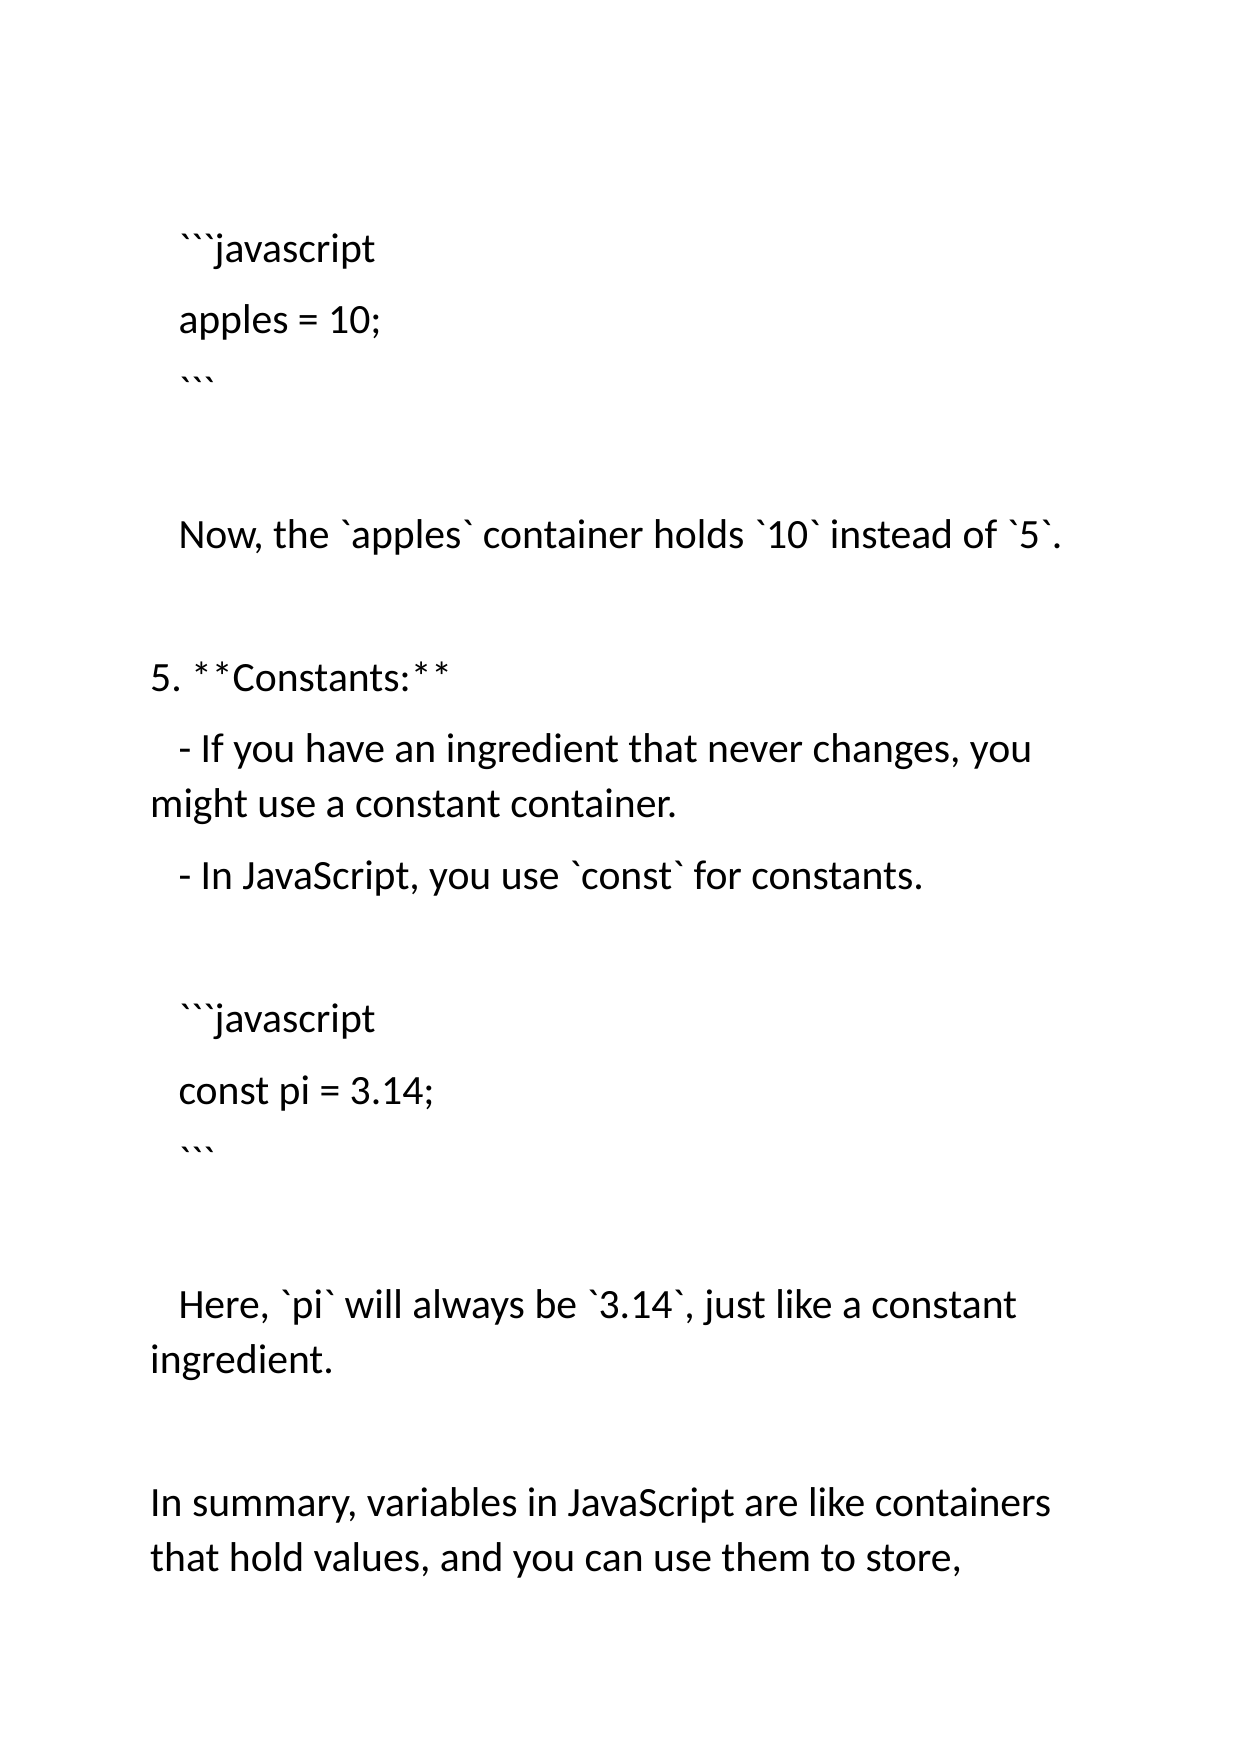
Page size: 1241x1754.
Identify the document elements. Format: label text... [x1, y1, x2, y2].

text 5. **Constants:** [150, 651, 1090, 702]
text const pi = 3.14; [150, 1064, 1090, 1114]
text - If you have an ingredient that never changes, you might use a constant container. [150, 722, 1090, 828]
text ```javascript [150, 992, 1090, 1043]
text - In JavaScript, you use `const` for constants. [150, 849, 1090, 900]
text apples = 10; [150, 293, 1090, 344]
text ``` [150, 365, 1090, 416]
text Here, `pi` will always be `3.14`, just like a constant ingredient. [150, 1278, 1090, 1384]
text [150, 1476, 1090, 1582]
text ```javascript [150, 222, 1090, 272]
text Now, the `apples` container holds `10` instead of `5`. [150, 508, 1090, 559]
text ``` [150, 1135, 1090, 1186]
